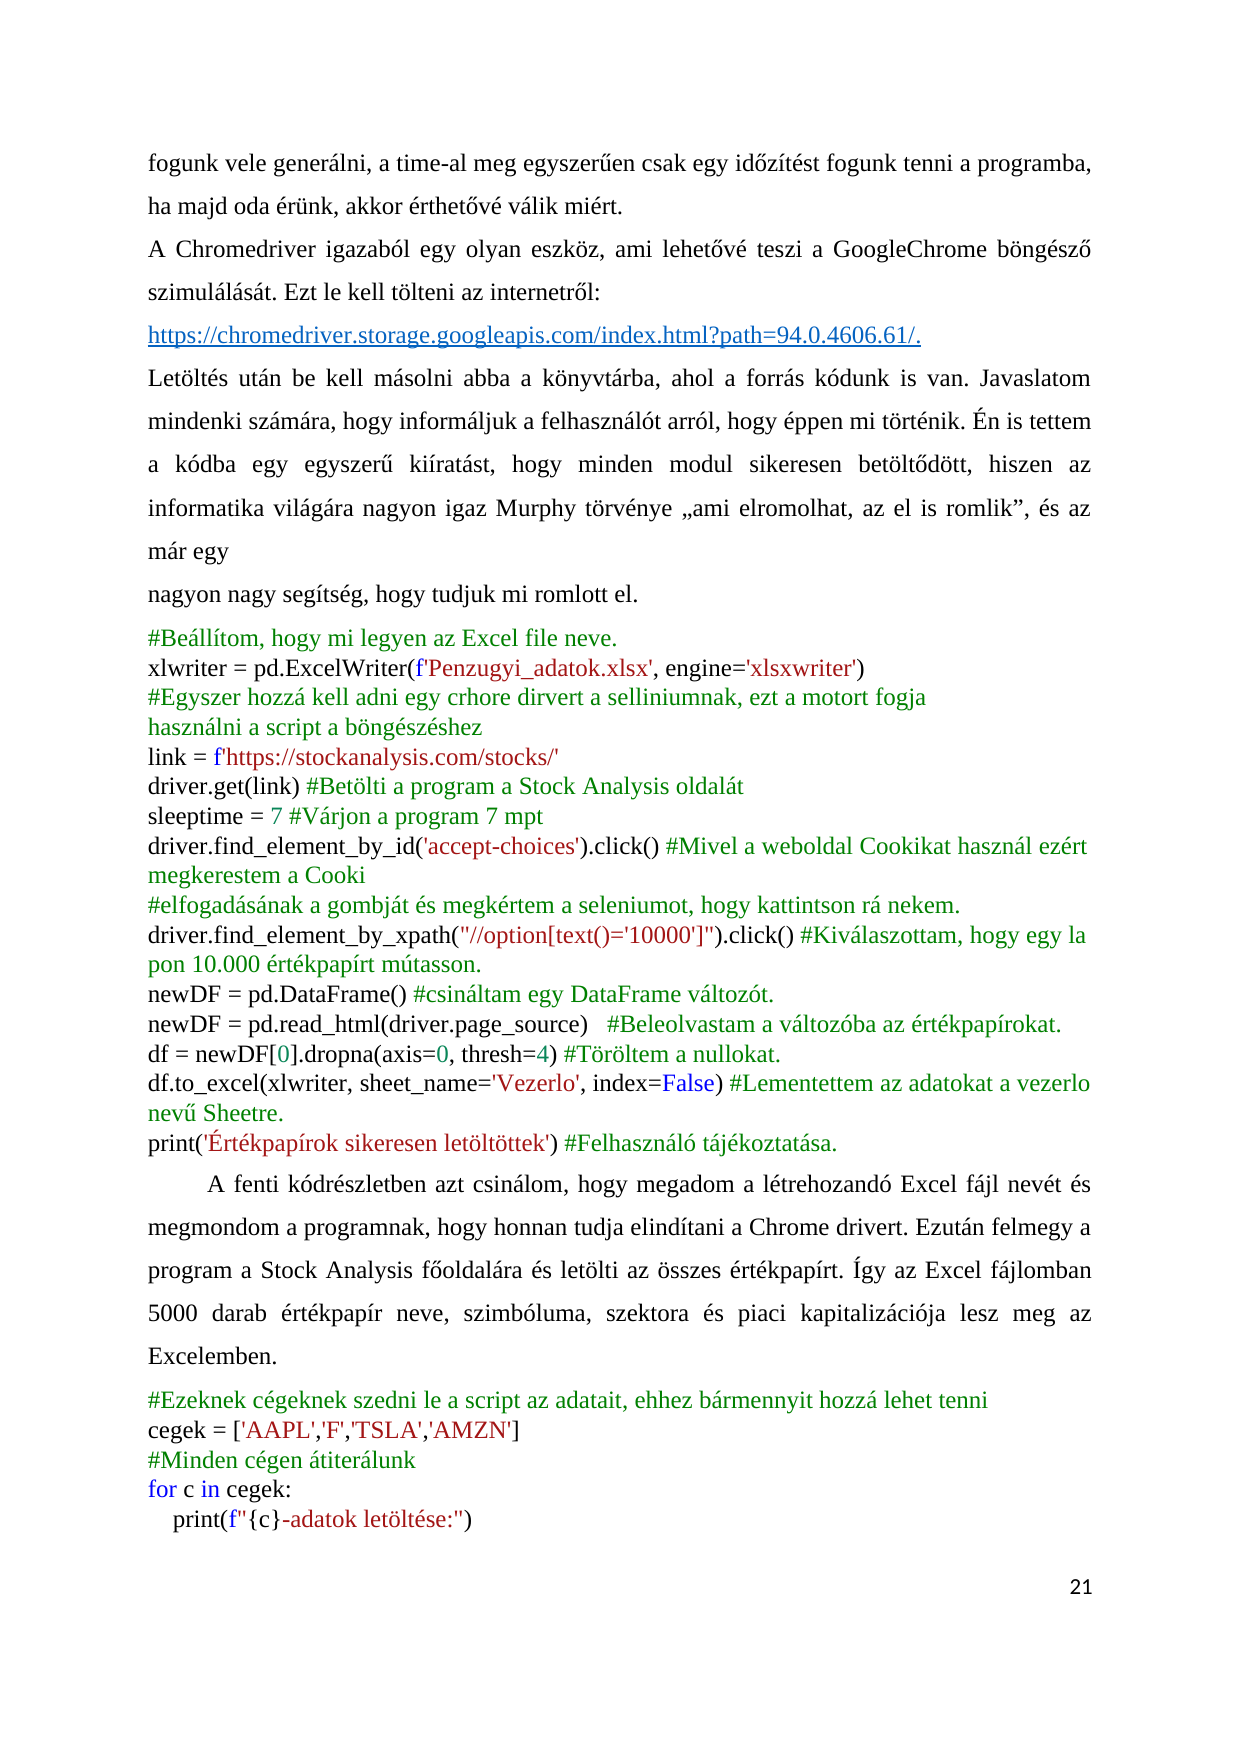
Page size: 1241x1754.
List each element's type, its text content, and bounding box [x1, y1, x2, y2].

text A Chromedriver igazaból egy olyan eszköz, ami lehetővé teszi a GoogleChrome böngésző szimulálását. Ezt le kell tölteni az internetről: [148, 234, 1092, 306]
text xlwriter = pd.ExcelWriter(f'Penzugyi_adatok.xlsx', engine='xlsxwriter') [148, 652, 1092, 681]
text link = f'https://stockanalysis.com/stocks/' [148, 741, 1092, 771]
text #Beállítom, hogy mi legyen az Excel file neve. [148, 622, 1092, 652]
text driver.get(link) #Betölti a program a Stock Analysis oldalát [148, 771, 1092, 800]
text sleeptime = 7 #Várjon a program 7 mpt [148, 800, 1092, 830]
text driver.find_element_by_id('accept-choices').click() #Mivel a weboldal Cookikat használ ezért megkerestem a Cooki [148, 830, 1092, 889]
text #Minden cégen átiterálunk [148, 1444, 1092, 1474]
text print('Értékpapírok sikeresen letöltöttek') #Felhasználó tájékoztatása. [148, 1127, 1092, 1156]
text newDF = pd.read_html(driver.page_source) #Beleolvastam a változóba az értékpapírokat. [148, 1008, 1092, 1038]
text cegek = ['AAPL','F','TSLA','AMZN'] [148, 1414, 1092, 1444]
text #Egyszer hozzá kell adni egy crhore dirvert a selliniumnak, ezt a motort fogja használni a script a böngészéshez [148, 681, 1092, 741]
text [148, 148, 1092, 219]
text https://chromedriver.storage.googleapis.com/index.html?path=94.0.4606.61/. [148, 320, 1092, 349]
text df.to_excel(xlwriter, sheet_name='Vezerlo', index=False) #Lementettem az adatokat a vezerlo nevű Sheetre. [148, 1067, 1092, 1127]
text A fenti kódrészletben azt csinálom, hogy megadom a létrehozandó Excel fájl nevét és megmondom a programnak, hogy honnan tudja elindítani a Chrome drivert. Ezután felmegy a program a Stock Analysis főoldalára és letölti az összes értékpapírt. Így az Excel fájlomban 5000 darab értékpapír neve, szimbóluma, szektora és piaci kapitalizációja lesz meg az Excelemben. [148, 1169, 1092, 1370]
text nagyon nagy segítség, hogy tudjuk mi romlott el. [148, 579, 1092, 608]
text #Ezeknek cégeknek szedni le a script az adatait, ehhez bármennyit hozzá lehet tenni [148, 1384, 1092, 1414]
text newDF = pd.DataFrame() #csináltam egy DataFrame változót. [148, 978, 1092, 1008]
text Letöltés után be kell másolni abba a könyvtárba, ahol a forrás kódunk is van. Javaslatom mindenki számára, hogy informáljuk a felhasználót arról, hogy éppen mi történik. Én is tettem a kódba egy egyszerű kiíratást, hogy minden modul sikeresen betöltődött, hiszen az informatika világára nagyon igaz Murphy törvénye „ami elromolhat, az el is romlik”, és az már egy [148, 363, 1092, 564]
text for c in cegek: [148, 1474, 1092, 1503]
text print(f"{c}-adatok letöltése:") [148, 1503, 1092, 1533]
text df = newDF[0].dropna(axis=0, thresh=4) #Töröltem a nullokat. [148, 1038, 1092, 1067]
text driver.find_element_by_xpath("//option[text()='10000']").click() #Kiválaszottam, hogy egy lapon 10.000 értékpapírt mútasson. [148, 919, 1092, 978]
text #elfogadásának a gombját és megkértem a seleniumot, hogy kattintson rá nekem. [148, 889, 1092, 919]
